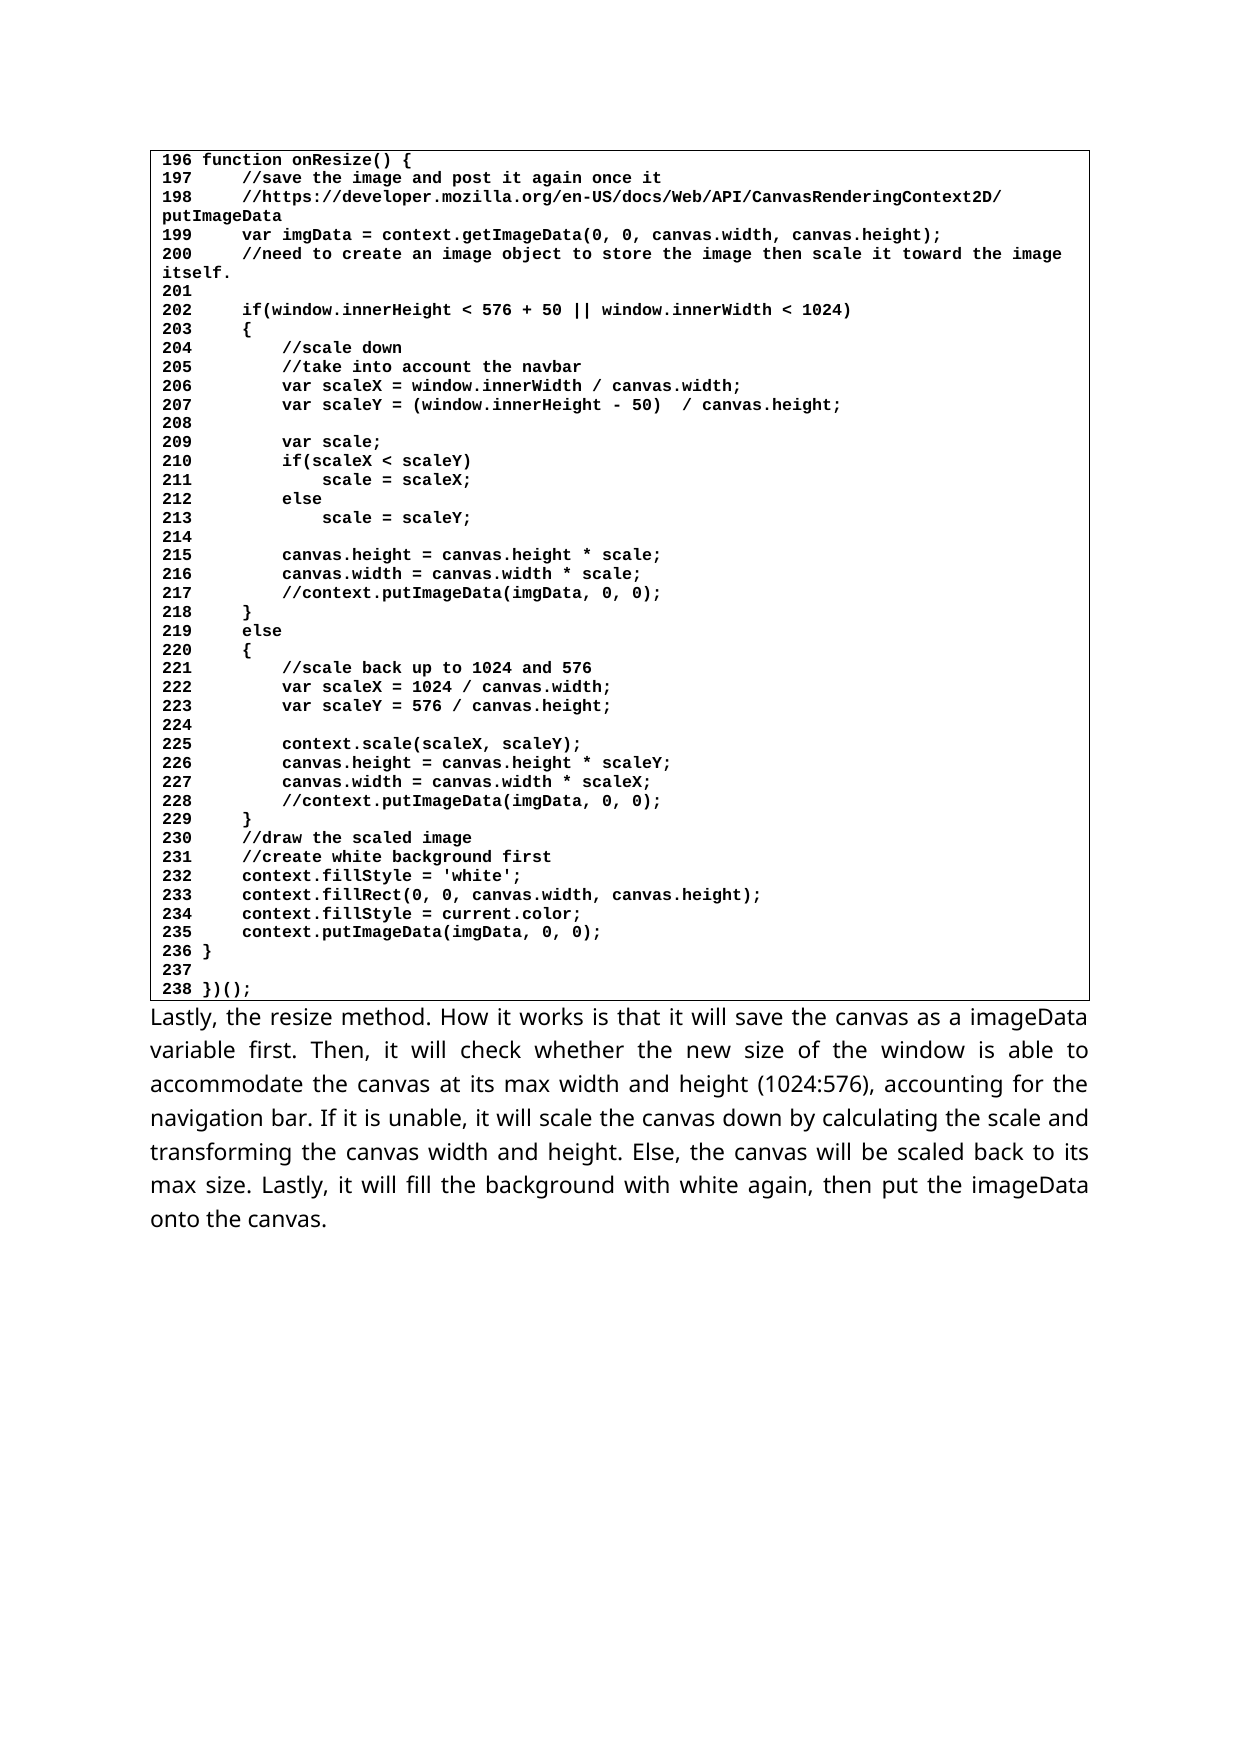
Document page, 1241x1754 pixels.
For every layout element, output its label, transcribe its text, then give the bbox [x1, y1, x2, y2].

text Lastly, the resize method. How it works is that it will save the canvas as a imageData variable first. Then, it will check whether the new size of the window is able to accommodate the canvas at its max width and height (1024:576), accounting for the navigation bar. If it is unable, it will scale the canvas down by calculating the scale and transforming the canvas width and height. Else, the canvas will be scaled back to its max size. Lastly, it will fill the background with white again, then put the imageData onto the canvas. [150, 1001, 1090, 1234]
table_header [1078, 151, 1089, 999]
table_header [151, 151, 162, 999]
